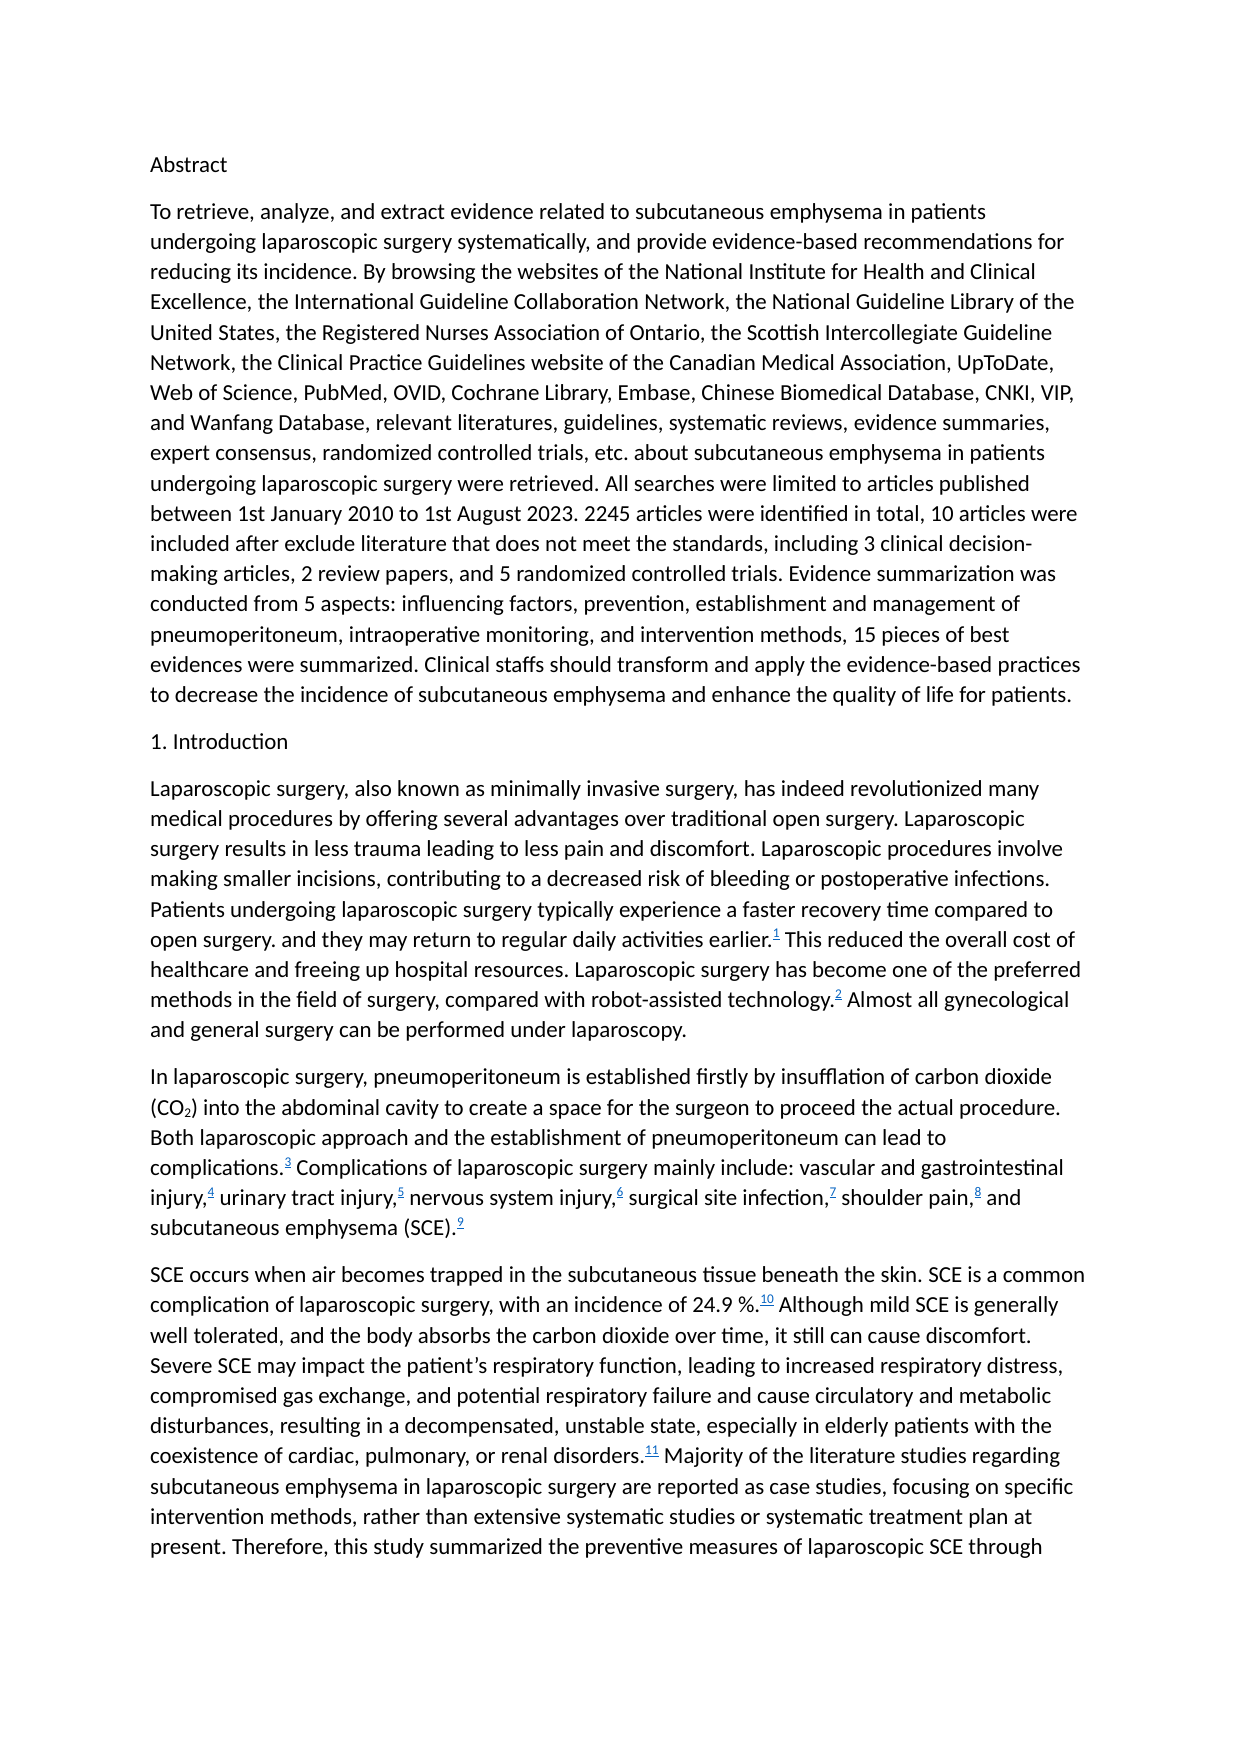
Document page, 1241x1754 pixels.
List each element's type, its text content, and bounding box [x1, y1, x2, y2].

text To retrieve, analyze, and extract evidence related to subcutaneous emphysema in patients undergoing laparoscopic surgery systematically, and provide evidence-based recommendations for reducing its incidence. By browsing the websites of the National Institute for Health and Clinical Excellence, the International Guideline Collaboration Network, the National Guideline Library of the United States, the Registered Nurses Association of Ontario, the Scottish Intercollegiate Guideline Network, the Clinical Practice Guidelines website of the Canadian Medical Association, UpToDate, Web of Science, PubMed, OVID, Cochrane Library, Embase, Chinese Biomedical Database, CNKI, VIP, and Wanfang Database, relevant literatures, guidelines, systematic reviews, evidence summaries, expert consensus, randomized controlled trials, etc. about subcutaneous emphysema in patients undergoing laparoscopic surgery were retrieved. All searches were limited to articles published between 1st January 2010 to 1st August 2023. 2245 articles were identified in total, 10 articles were included after exclude literature that does not meet the standards, including 3 clinical decision-making articles, 2 review papers, and 5 randomized controlled trials. Evidence summarization was conducted from 5 aspects: influencing factors, prevention, establishment and management of pneumoperitoneum, intraoperative monitoring, and intervention methods, 15 pieces of best evidences were summarized. Clinical staffs should transform and apply the evidence-based practices to decrease the incidence of subcutaneous emphysema and enhance the quality of life for patients. [150, 197, 1090, 708]
text 1. Introduction [150, 727, 1090, 755]
text Abstract [150, 150, 1090, 178]
text Laparoscopic surgery, also known as minimally invasive surgery, has indeed revolutionized many medical procedures by offering several advantages over traditional open surgery. Laparoscopic surgery results in less trauma leading to less pain and discomfort. Laparoscopic procedures involve making smaller incisions, contributing to a decreased risk of bleeding or postoperative infections. Patients undergoing laparoscopic surgery typically experience a faster recovery time compared to open surgery. and they may return to regular daily activities earlier.1 This reduced the overall cost of healthcare and freeing up hospital resources. Laparoscopic surgery has become one of the preferred methods in the field of surgery, compared with robot-assisted technology.2 Almost all gynecological and general surgery can be performed under laparoscopy. [150, 774, 1090, 1044]
text In laparoscopic surgery, pneumoperitoneum is established firstly by insufflation of carbon dioxide (CO2) into the abdominal cavity to create a space for the surgeon to proceed the actual procedure. Both laparoscopic approach and the establishment of pneumoperitoneum can lead to complications.3 Complications of laparoscopic surgery mainly include: vascular and gastrointestinal injury,4 urinary tract injury,5 nervous system injury,6 surgical site infection,7 shoulder pain,8 and subcutaneous emphysema (SCE).9 [150, 1062, 1090, 1242]
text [150, 1260, 1090, 1560]
